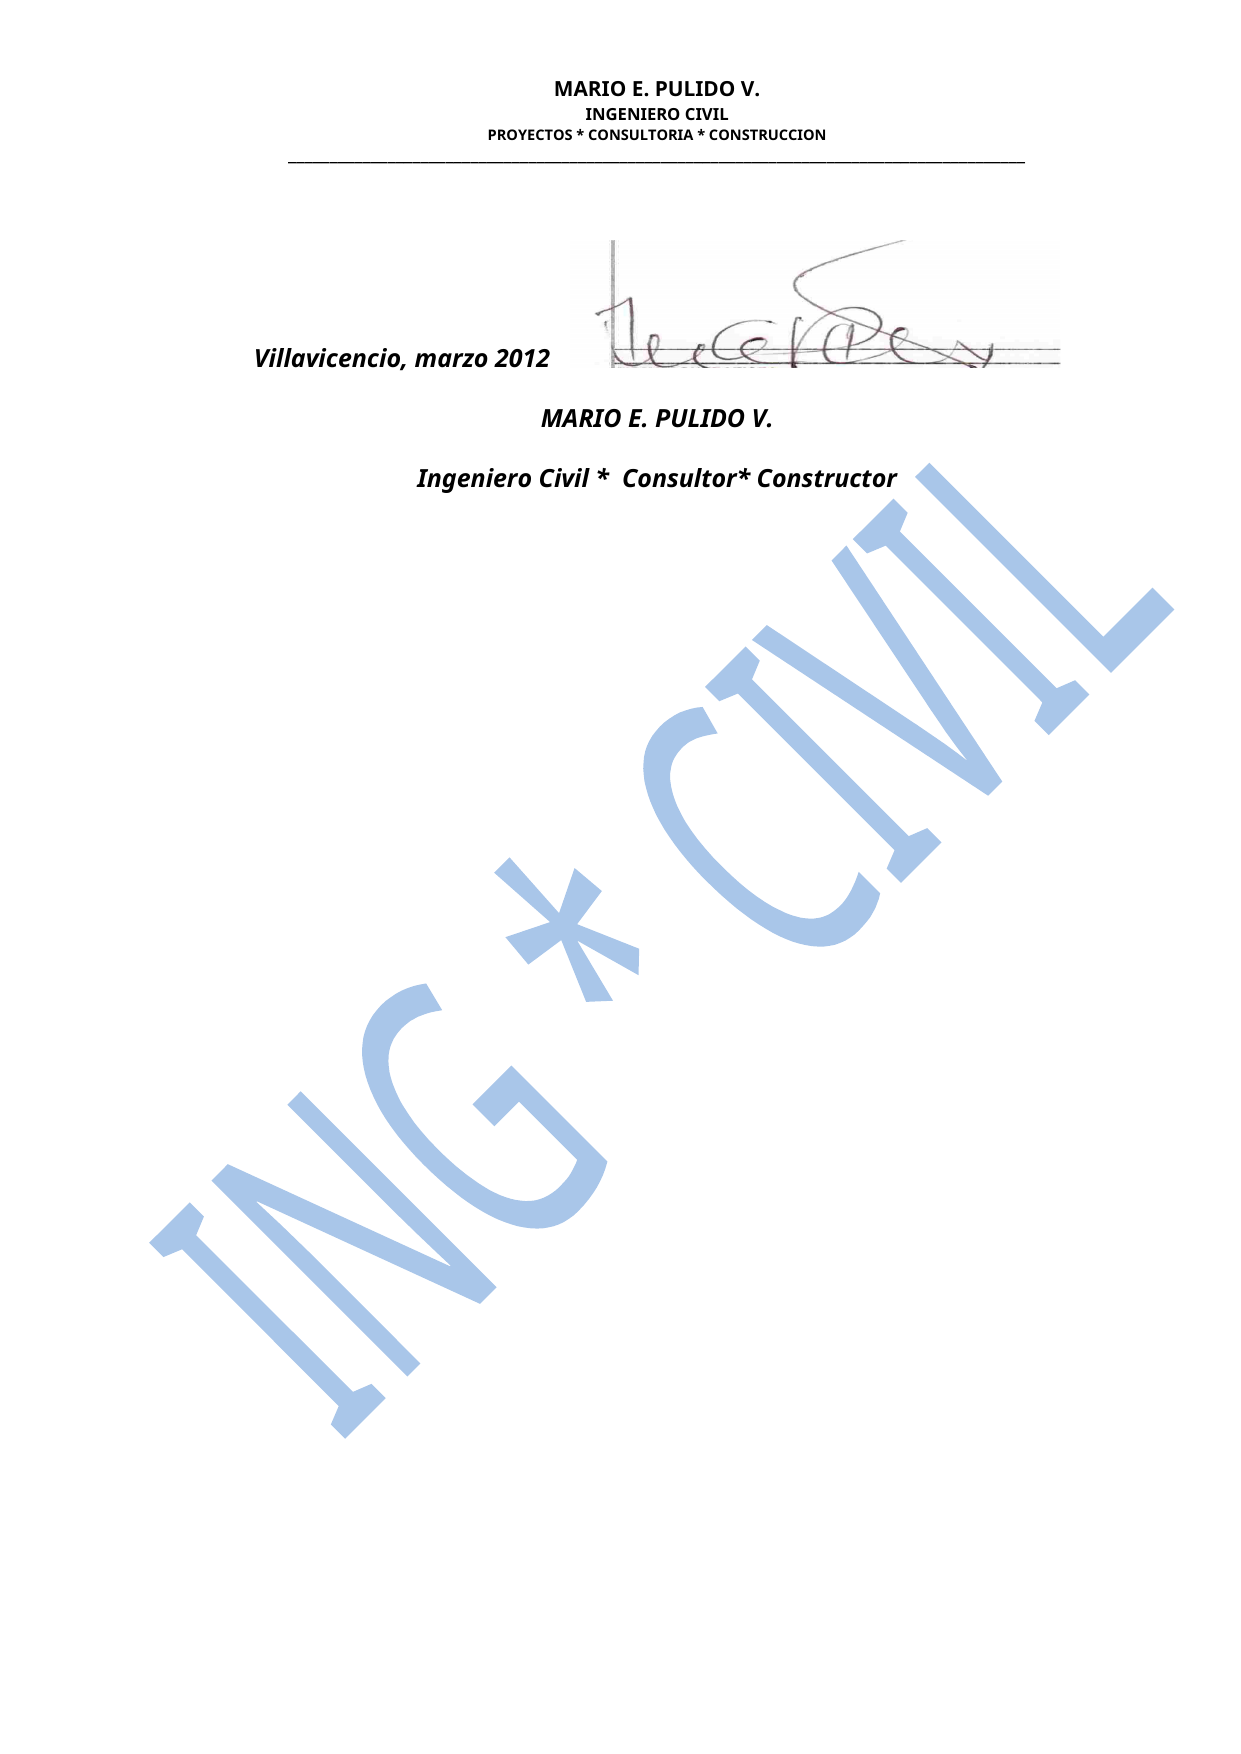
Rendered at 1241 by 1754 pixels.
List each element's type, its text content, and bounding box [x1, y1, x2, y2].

text Villavicencio, marzo 2012 [177, 241, 1137, 375]
text MARIO E. PULIDO V. [177, 401, 1137, 435]
text Ingeniero Civil * Consultor* Constructor [177, 461, 1137, 495]
